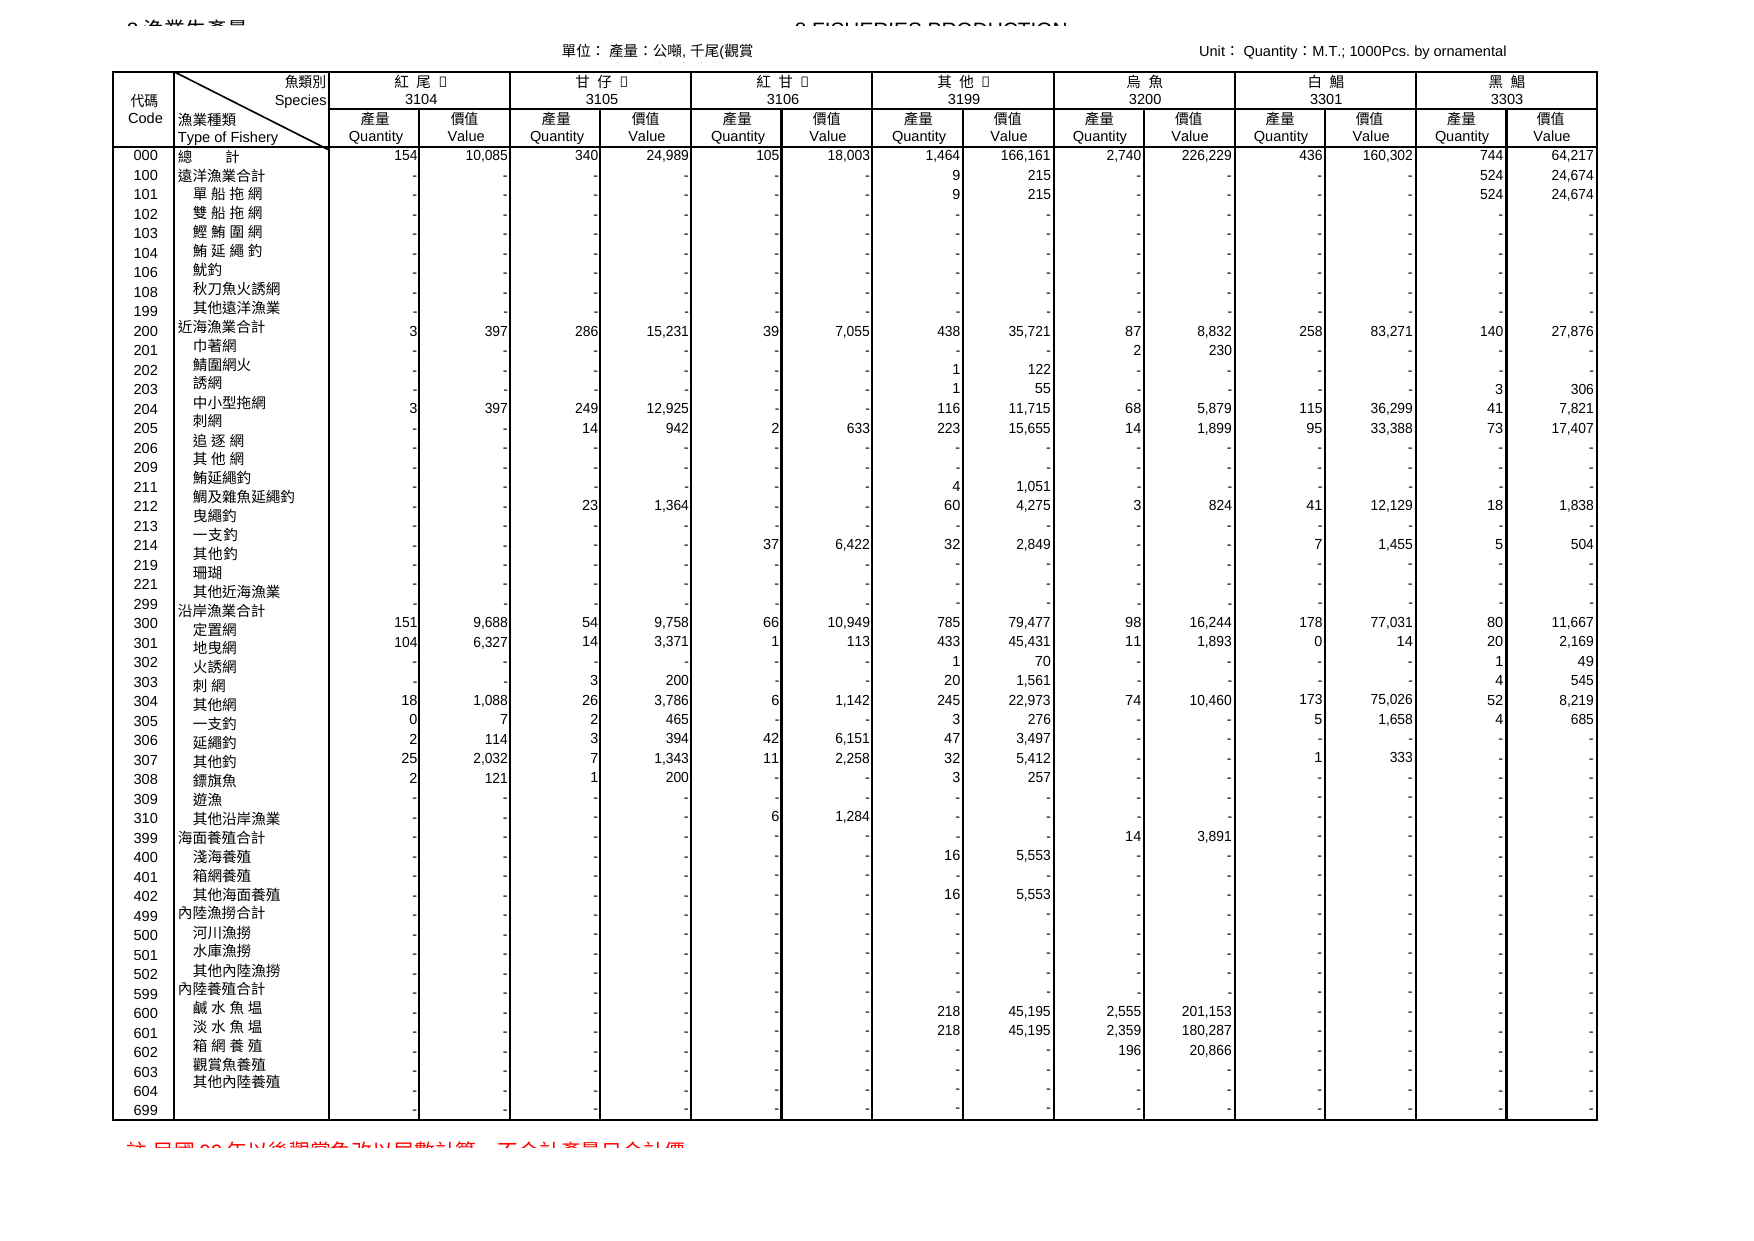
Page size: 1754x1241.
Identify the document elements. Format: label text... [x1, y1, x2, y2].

table_cell 產量 Quantity [692, 110, 780, 146]
table_header 烏 魚 3200 [1055, 73, 1234, 108]
table_cell 價值 Value [601, 110, 690, 146]
table_cell 價值 Value [1326, 110, 1415, 146]
table_cell 436 - - - - - - - - 258 - - - 115 95 - - - 41 - 7 - - - 178 0 - - 173 5 - 1 - - - - - - - - - - - - - - - - - - [1236, 148, 1324, 1119]
table_header 魚類別 Species 漁業種類 Type of Fishery [175, 73, 328, 146]
table_cell 744 524 524 - - - - - - 140 - - 3 41 73 - - - 18 - 5 - - - 80 20 1 4 52 4 - - - - - - - - - - - - - - - - - - - - [1417, 148, 1505, 1119]
table_cell 154 - - - - - - - - 3 - - - 3 - - - - - - - - - - 151 104 - - 18 0 2 25 2 - - - - - - - - - - - - - - - - - [330, 148, 418, 1119]
table_cell 226,229 - - - - - - - - 8,832 230 - - 5,879 1,899 - - - 824 - - - - - 16,244 1,893 - - 10,460 - - - - - - 3,891 - - - - - - - - 201,153 180,287 20,866 - - - [1145, 148, 1234, 1119]
table_cell 產量 Quantity [1055, 110, 1143, 146]
table_cell 000 100 101 102 103 104 106 108 199 200 201 202 203 204 205 206 209 211 212 213 214 219 221 299 300 301 302 303 304 305 306 307 308 309 310 399 400 401 402 499 500 501 502 599 600 601 602 603 604 699 [114, 148, 173, 1119]
table_cell 24,989 - - - - - - - - 15,231 - - - 12,925 942 - - - 1,364 - - - - - 9,758 3,371 - 200 3,786 465 394 1,343 200 - - - - - - - - - - - - - - - - - [601, 148, 690, 1119]
table_cell 產量 Quantity [1236, 110, 1324, 146]
table_cell 價值 Value [783, 110, 871, 146]
table_cell 產量 Quantity [1417, 110, 1505, 146]
table_cell 64,217 24,674 24,674 - - - - - - 27,876 - - 306 7,821 17,407 - - - 1,838 - 504 - - - 11,667 2,169 49 545 8,219 685 - - - - - - - - - - - - - - - - - - - - [1508, 148, 1596, 1119]
table_header 其 他  3199 [873, 73, 1053, 108]
table_cell 產量 Quantity [330, 110, 418, 146]
table_header 代碼 Code [114, 73, 173, 146]
table_cell 18,003 - - - - - - - - 7,055 - - - - 633 - - - - - 6,422 - - - 10,949 113 - - 1,142 - 6,151 2,258 - - 1,284 - - - - - - - - - - - - - - - [783, 148, 871, 1119]
table_header 紅 甘  3106 [692, 73, 871, 108]
table_cell 產量 Quantity [511, 110, 599, 146]
table_cell 總 計 遠洋漁業合計單 船 拖 網 雙 船 拖 網 鰹 鮪 圍 網 鮪 延 繩 釣 魷釣 秋刀魚火誘網其他遠洋漁業 近海漁業合計巾著網 鯖圍網火誘網 中小型拖網刺網 追 逐 網 其 他 網 鮪延繩釣 鯛及雜魚延繩釣曳繩釣 一支釣其他釣珊瑚 其他近海漁業沿岸漁業合計 定置網地曳網火誘網刺 網 其他網一支釣延繩釣其他釣鏢旗魚遊漁 其他沿岸漁業海面養殖合計 淺海養殖箱網養殖 其他海面養殖內陸漁撈合計 河川漁撈水庫漁撈 其他內陸漁撈內陸養殖合計 鹹 水 魚 塭 淡 水 魚 塭 箱 網 養 殖 觀賞魚養殖 其他內陸養殖 [175, 148, 328, 1119]
table_cell 2,740 - - - - - - - - 87 2 - - 68 14 - - - 3 - - - - - 98 11 - - 74 - - - - - - 14 - - - - - - - - 2,555 2,359 196 - - - [1055, 148, 1143, 1119]
table_header 紅 尾  3104 [330, 73, 509, 108]
table_cell 價值 Value [964, 110, 1053, 146]
table_cell 價值 Value [420, 110, 509, 146]
table_header 甘 仔  3105 [511, 73, 690, 108]
table_cell 產量 Quantity [873, 110, 962, 146]
table_header 白 鯧 3301 [1236, 73, 1415, 108]
table_cell 105 - - - - - - - - 39 - - - - 2 - - - - - 37 - - - 66 1 - - 6 - 42 11 - - 6 - - - - - - - - - - - - - - - [692, 148, 780, 1119]
table_cell 10,085 - - - - - - - - 397 - - - 397 - - - - - - - - - - 9,688 6,327 - - 1,088 7 114 2,032 121 - - - - - - - - - - - - - - - - - [420, 148, 509, 1119]
table_cell 1,464 9 9 - - - - - - 438 - 1 1 116 223 - - 4 60 - 32 - - - 785 433 1 20 245 3 47 32 3 - - - 16 - 16 - - - - - 218 218 - - - - [873, 148, 962, 1119]
table_cell 166,161 215 215 - - - - - - 35,721 - 122 55 11,715 15,655 - - 1,051 4,275 - 2,849 - - - 79,477 45,431 70 1,561 22,973 276 3,497 5,412 257 - - - 5,553 - 5,553 - - - - - 45,195 45,195 - - - - [964, 148, 1053, 1119]
table_cell 340 - - - - - - - - 286 - - - 249 14 - - - 23 - - - - - 54 14 - 3 26 2 3 7 1 - - - - - - - - - - - - - - - - - [511, 148, 599, 1119]
table_header 黑 鯧 3303 [1417, 73, 1596, 108]
table_cell 160,302 - - - - - - - - 83,271 - - - 36,299 33,388 - - - 12,129 - 1,455 - - - 77,031 14 - - 75,026 1,658 - 333 - - - - - - - - - - - - - - - - - - [1326, 148, 1415, 1119]
table_cell 價值 Value [1145, 110, 1234, 146]
table_cell 價值 Value [1508, 110, 1596, 146]
